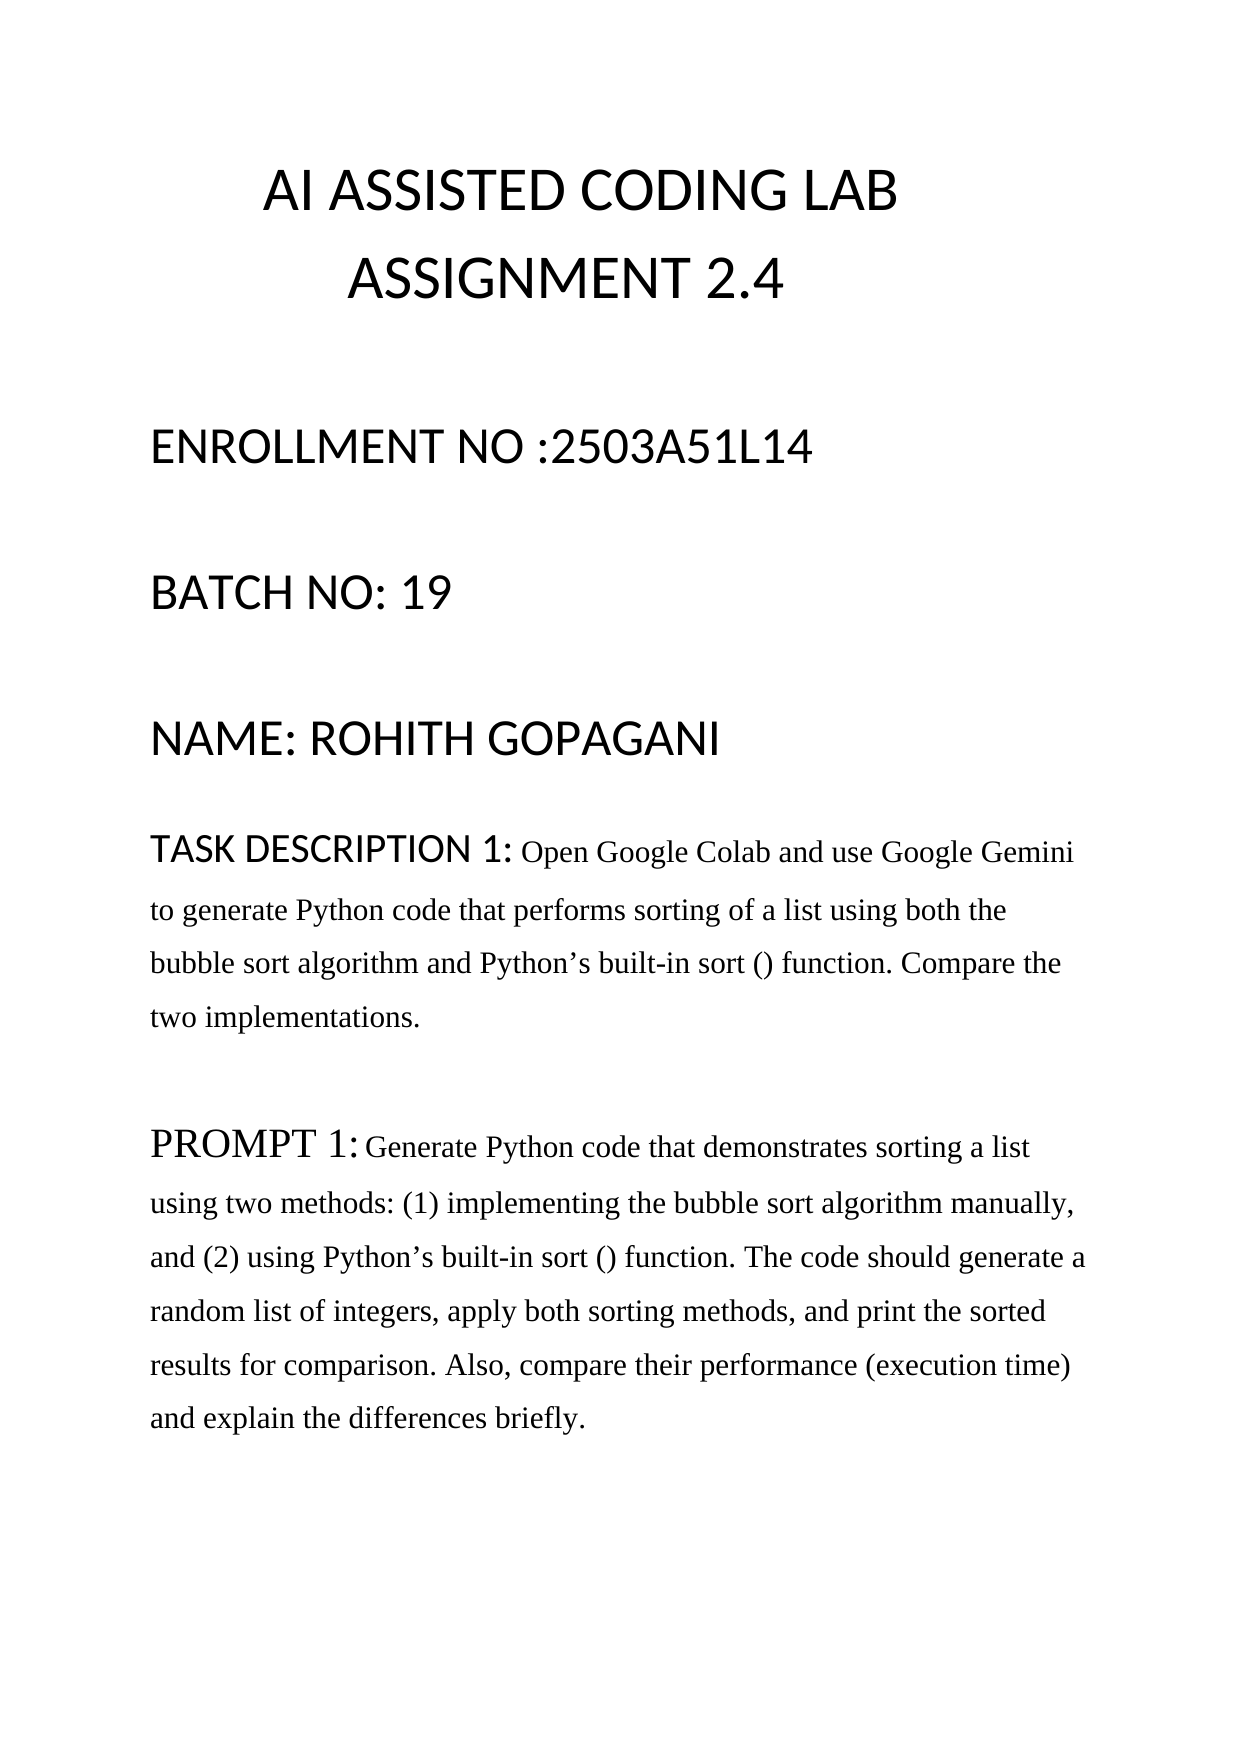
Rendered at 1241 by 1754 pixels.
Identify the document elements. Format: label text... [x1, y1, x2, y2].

text PROMPT 1: Generate Python code that demonstrates sorting a list using two methods: (1) implementing the bubble sort algorithm manually, and (2) using Python’s built-in sort () function. The code should generate a random list of integers, apply both sorting methods, and print the sorted results for comparison. Also, compare their performance (execution time) and explain the differences briefly. [150, 1118, 1090, 1436]
text BATCH NO: 19 [150, 559, 1090, 623]
text NAME: ROHITH GOPAGANI [150, 705, 1090, 769]
text ASSIGNMENT 2.4 [150, 238, 1090, 314]
text TASK DESCRIPTION 1: Open Google Colab and use Google Gemini to generate Python code that performs sorting of a list using both the bubble sort algorithm and Python’s built-in sort () function. Compare the two implementations. [150, 822, 1090, 1034]
text AI ASSISTED CODING LAB [150, 150, 1090, 226]
text ENROLLMENT NO :2503A51L14 [150, 413, 1090, 477]
